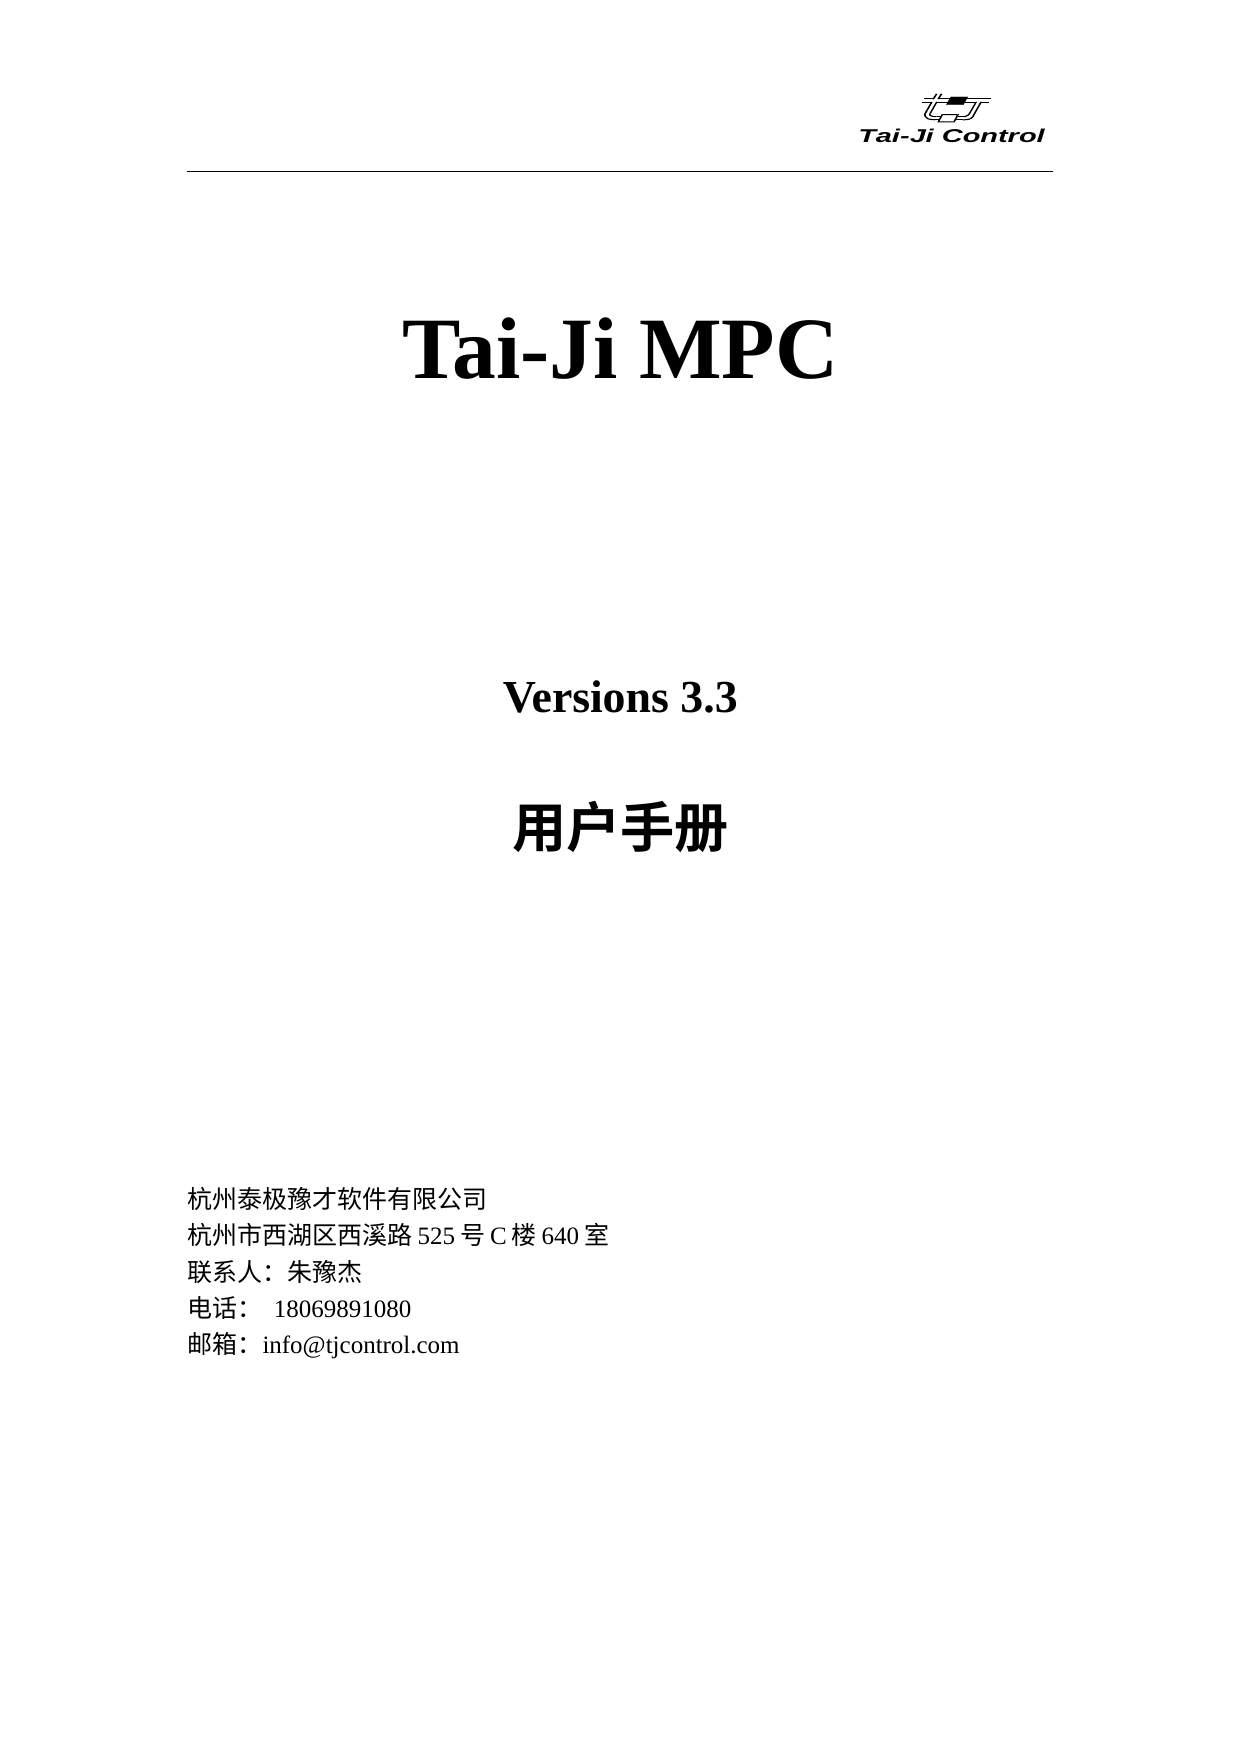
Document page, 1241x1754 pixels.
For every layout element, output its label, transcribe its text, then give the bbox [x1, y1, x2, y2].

text 杭州泰极豫才软件有限公司 [187, 1179, 1053, 1216]
text Versions 3.3 [187, 670, 1053, 723]
text Tai-Ji MPC [187, 297, 1053, 398]
text 电话： 18069891080 [187, 1288, 1053, 1324]
text 邮箱：info@tjcontrol.com [187, 1324, 1053, 1361]
text 用户手册 [187, 785, 1053, 863]
text 杭州市西湖区西溪路525号C楼640室 [187, 1216, 1053, 1252]
text 联系人：朱豫杰 [187, 1252, 1053, 1288]
